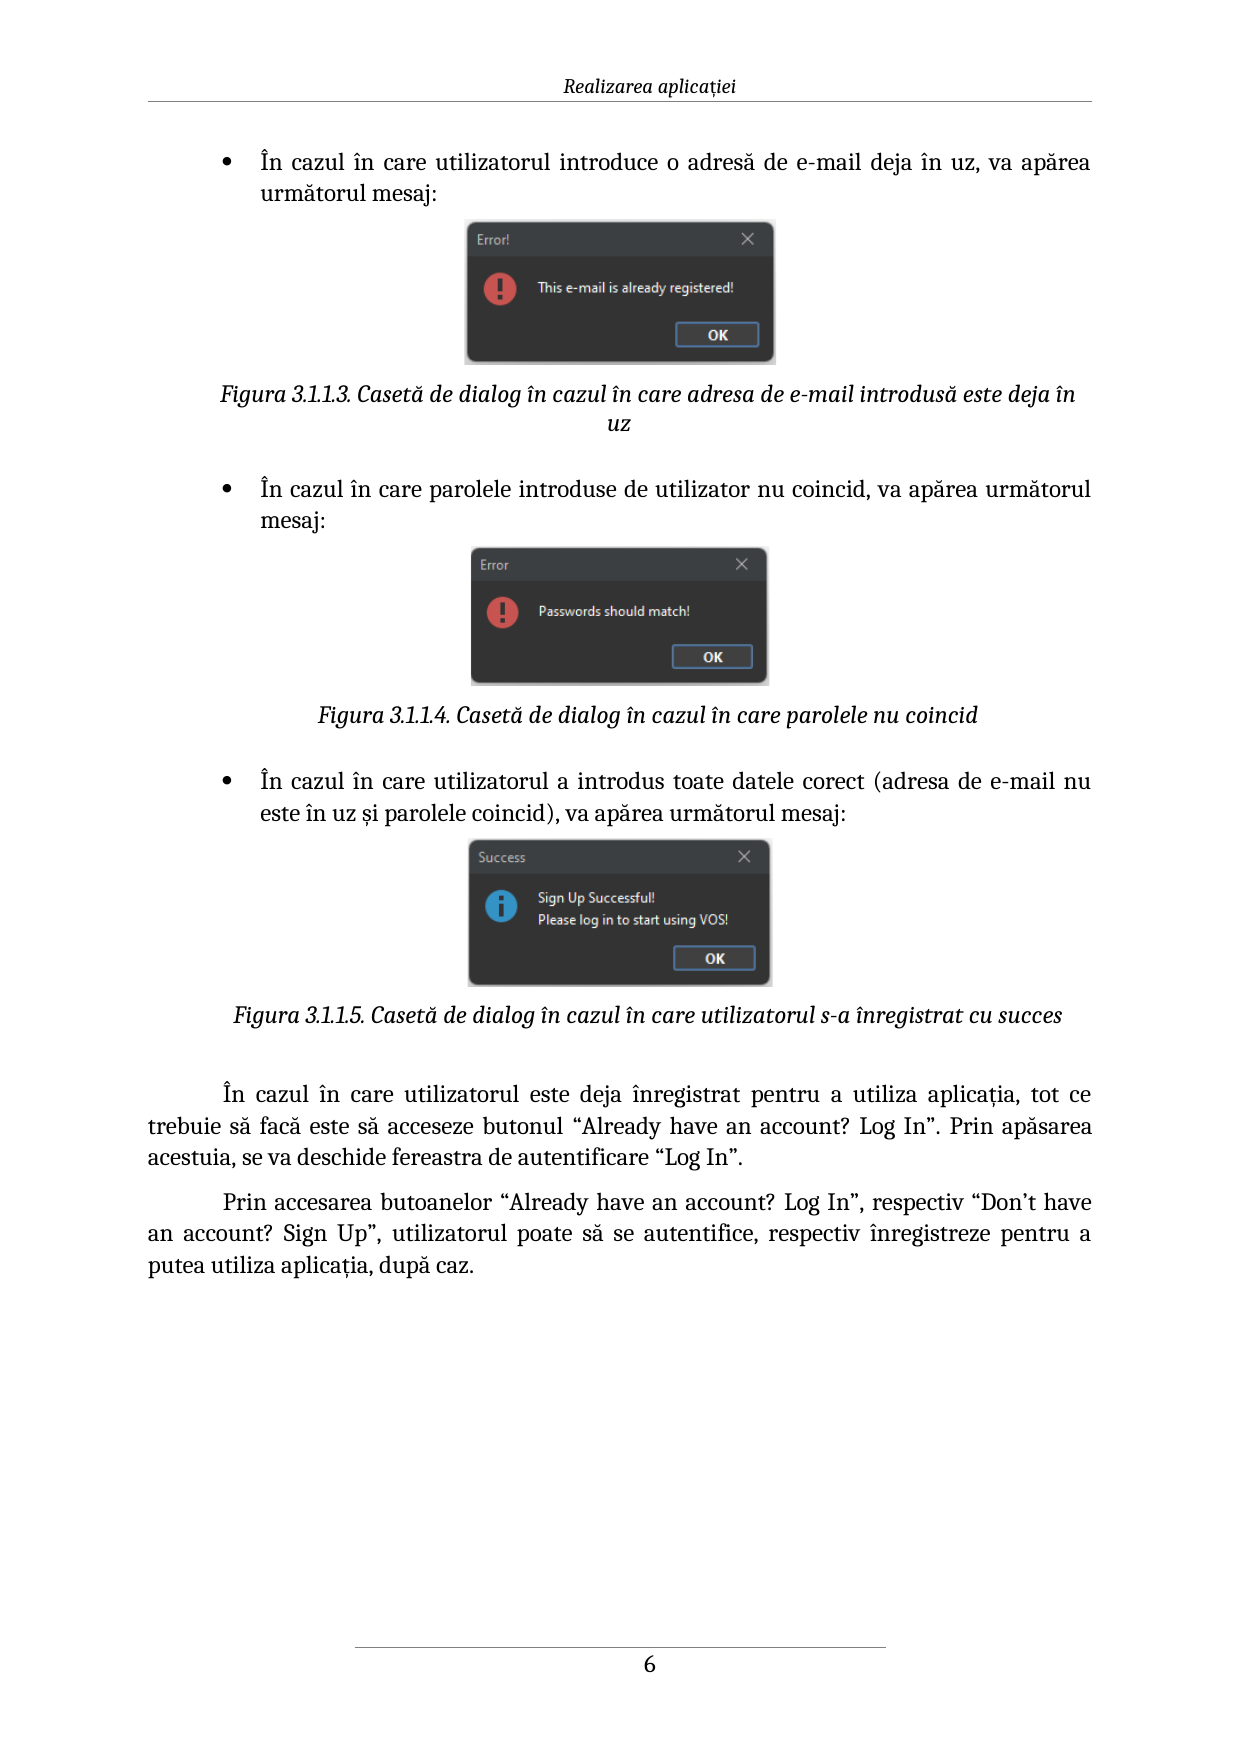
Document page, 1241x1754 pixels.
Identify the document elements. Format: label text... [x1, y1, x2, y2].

list În cazul în care utilizatorul a introdus toate datele corect (adresa de e-mail nu este în uz și parolele coincid), va apărea următorul mesaj: [223, 767, 1092, 827]
list În cazul în care utilizatorul introduce o adresă de e-mail deja în uz, va apărea următorul mesaj: [223, 148, 1092, 208]
text Figura 3.1.1.3. Casetă de dialog în cazul în care adresa de e-mail introdusă este deja în uz [148, 380, 1092, 437]
picture [464, 219, 777, 365]
picture [470, 546, 770, 686]
text Figura 3.1.1.4. Casetă de dialog în cazul în care parolele nu coincid [148, 701, 1092, 730]
text Figura 3.1.1.5. Casetă de dialog în cazul în care utilizatorul s-a înregistrat cu succes [148, 1001, 1092, 1030]
picture [467, 838, 773, 987]
text Prin accesarea butoanelor “Already have an account? Log In”, respectiv “Don’t have an account? Sign Up”, utilizatorul poate să se autentifice, respectiv înregistreze pentru a putea utiliza aplicația, după caz. [148, 1187, 1092, 1279]
text În cazul în care utilizatorul este deja înregistrat pentru a utiliza aplicația, tot ce trebuie să facă este să acceseze butonul “Already have an account? Log In”. Prin apăsarea acestuia, se va deschide fereastra de autentificare “Log In”. [148, 1080, 1092, 1172]
list În cazul în care parolele introduse de utilizator nu coincid, va apărea următorul mesaj: [223, 475, 1092, 535]
